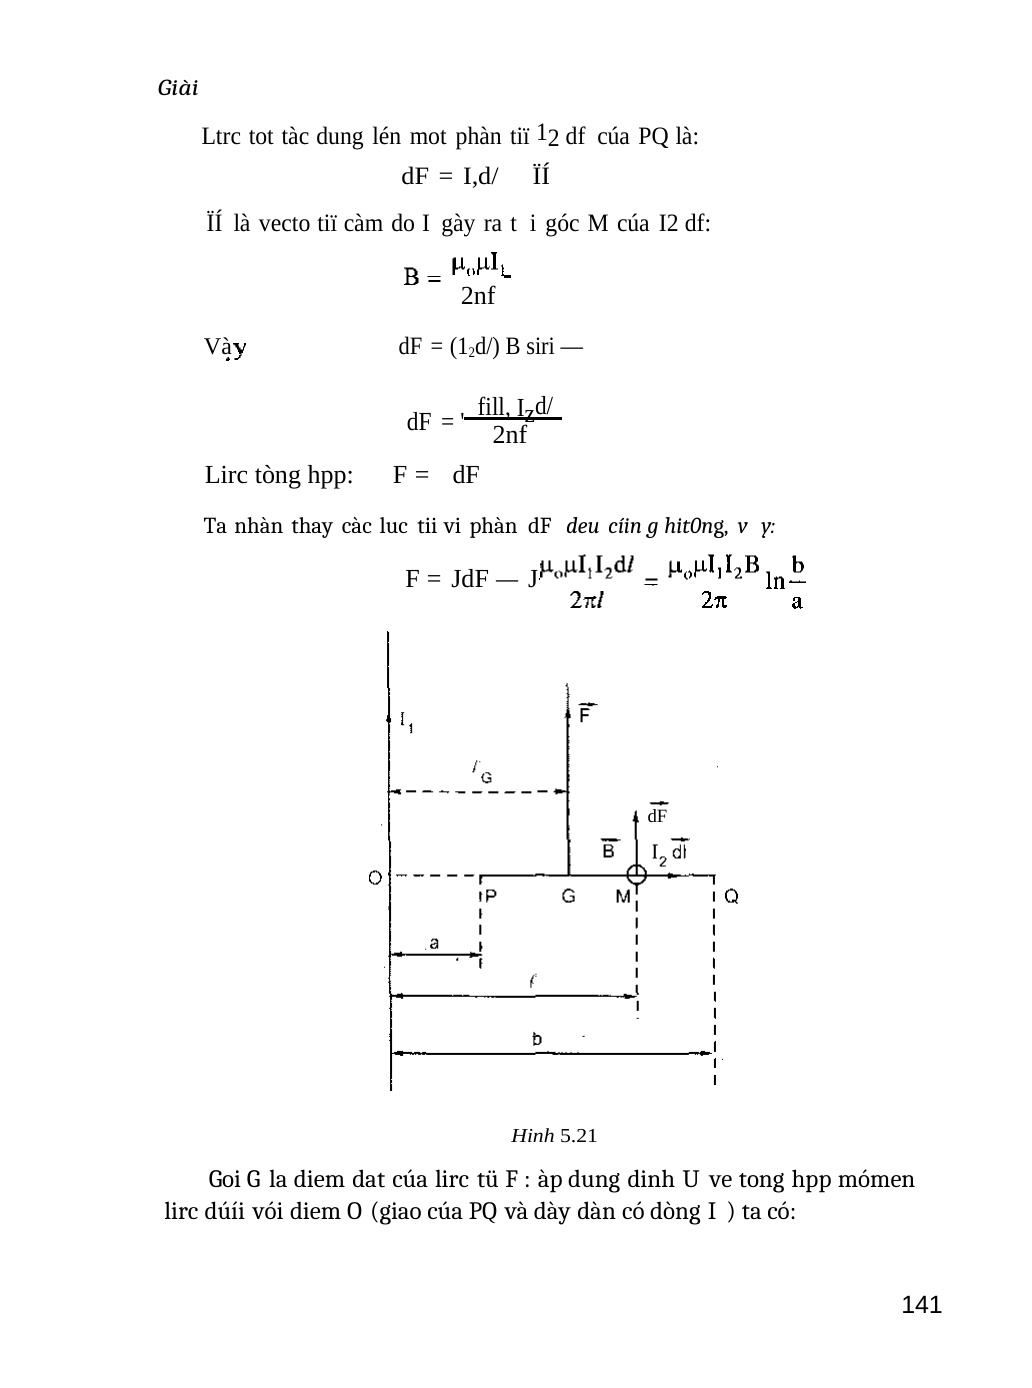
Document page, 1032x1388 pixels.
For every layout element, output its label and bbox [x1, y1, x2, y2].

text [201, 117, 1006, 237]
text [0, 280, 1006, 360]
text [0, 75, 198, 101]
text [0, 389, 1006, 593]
picture [404, 252, 504, 280]
picture [540, 593, 806, 612]
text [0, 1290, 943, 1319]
picture [369, 631, 738, 1091]
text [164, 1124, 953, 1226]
